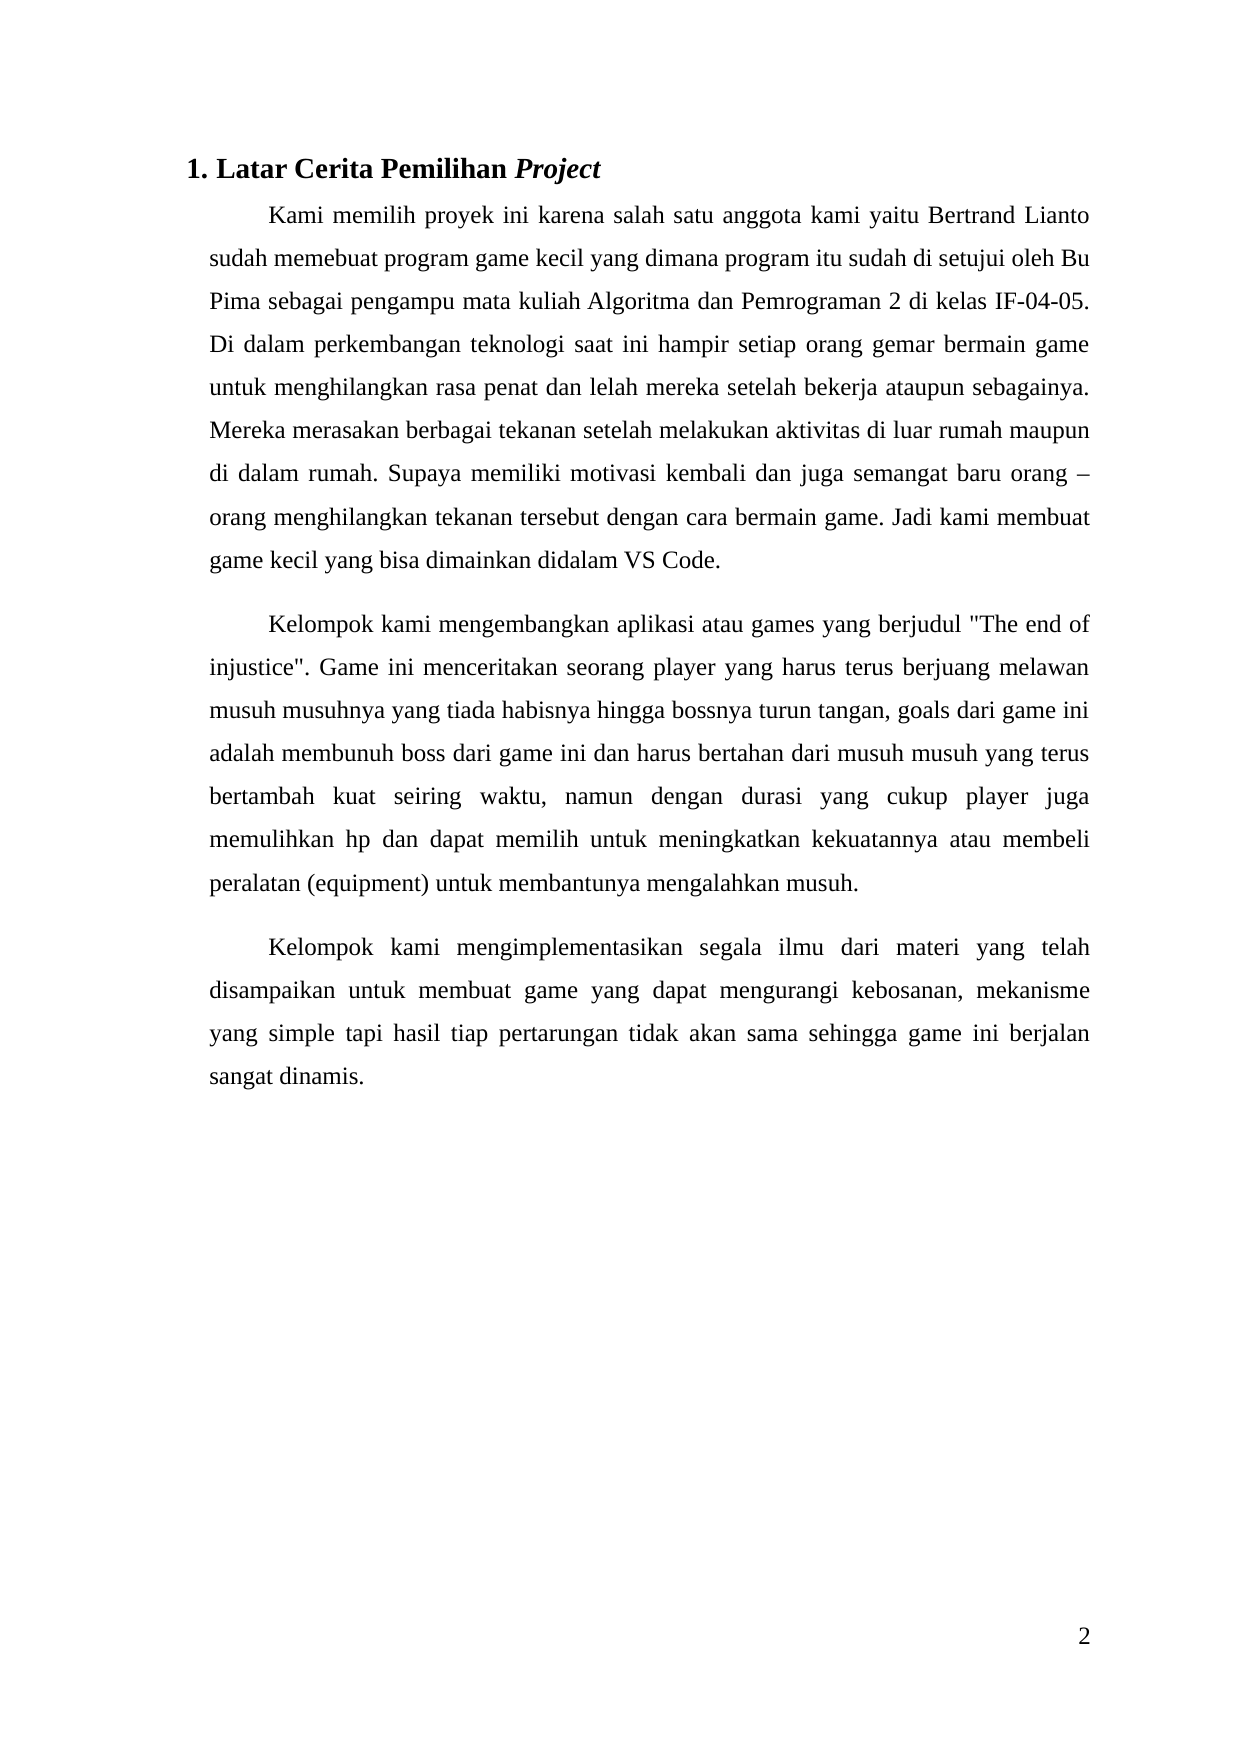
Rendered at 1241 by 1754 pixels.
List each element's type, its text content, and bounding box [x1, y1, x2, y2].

subtitle 1. Latar Cerita Pemilihan Project [186, 151, 1091, 185]
text Kelompok kami mengimplementasikan segala ilmu dari materi yang telah disampaikan untuk membuat game yang dapat mengurangi kebosanan, mekanisme yang simple tapi hasil tiap pertarungan tidak akan sama sehingga game ini berjalan sangat dinamis. [209, 932, 1091, 1090]
text Kami memilih proyek ini karena salah satu anggota kami yaitu Bertrand Lianto sudah memebuat program game kecil yang dimana program itu sudah di setujui oleh Bu Pima sebagai pengampu mata kuliah Algoritma dan Pemrograman 2 di kelas IF-04-05. Di dalam perkembangan teknologi saat ini hampir setiap orang gemar bermain game untuk menghilangkan rasa penat dan lelah mereka setelah bekerja ataupun sebagainya. Mereka merasakan berbagai tekanan setelah melakukan aktivitas di luar rumah maupun di dalam rumah. Supaya memiliki motivasi kembali dan juga semangat baru orang – orang menghilangkan tekanan tersebut dengan cara bermain game. Jadi kami membuat game kecil yang bisa dimainkan didalam VS Code. [209, 200, 1091, 573]
text Kelompok kami mengembangkan aplikasi atau games yang berjudul "The end of injustice". Game ini menceritakan seorang player yang harus terus berjuang melawan musuh musuhnya yang tiada habisnya hingga bossnya turun tangan, goals dari game ini adalah membunuh boss dari game ini dan harus bertahan dari musuh musuh yang terus bertambah kuat seiring waktu, namun dengan durasi yang cukup player juga memulihkan hp dan dapat memilih untuk meningkatkan kekuatannya atau membeli peralatan (equipment) untuk membantunya mengalahkan musuh. [209, 609, 1091, 896]
